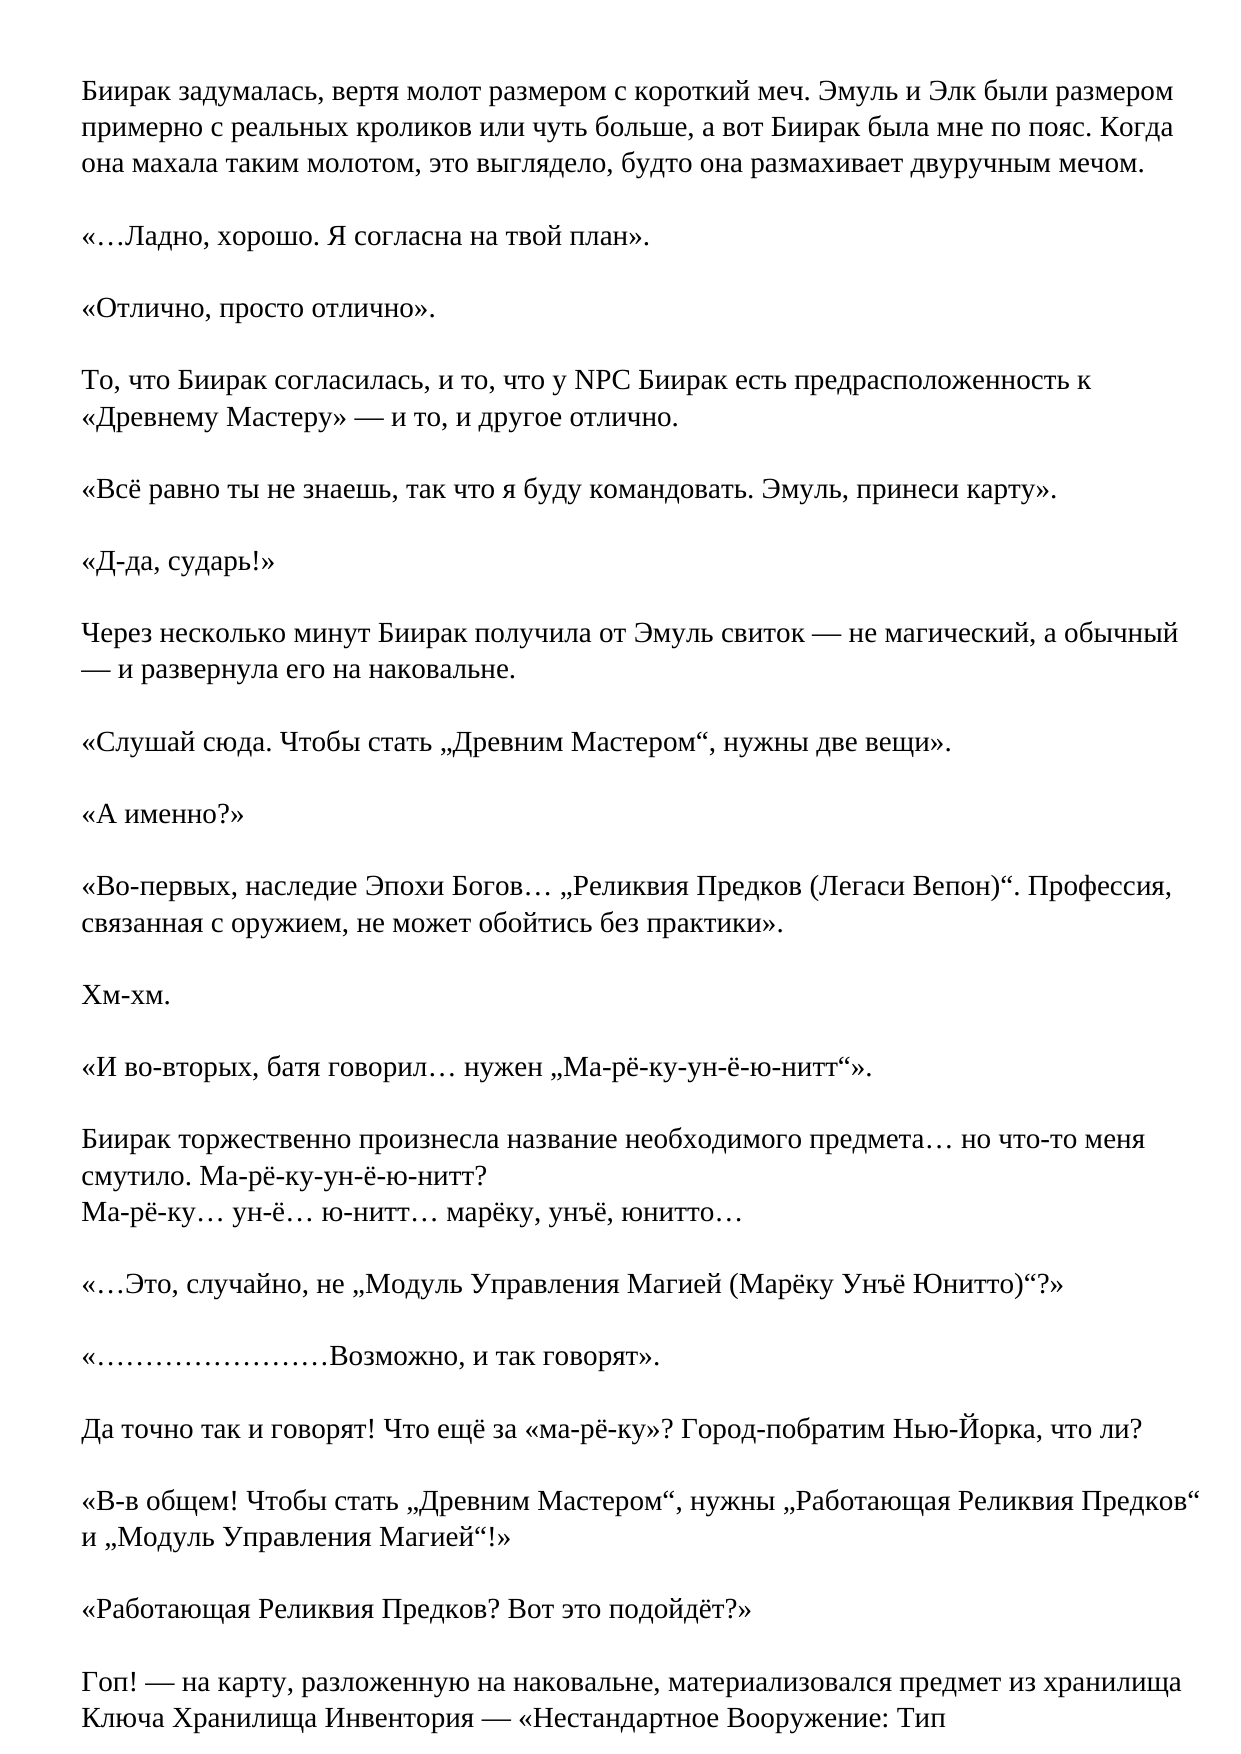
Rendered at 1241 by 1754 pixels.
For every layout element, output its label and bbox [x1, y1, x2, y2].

text [81, 37, 1215, 1734]
